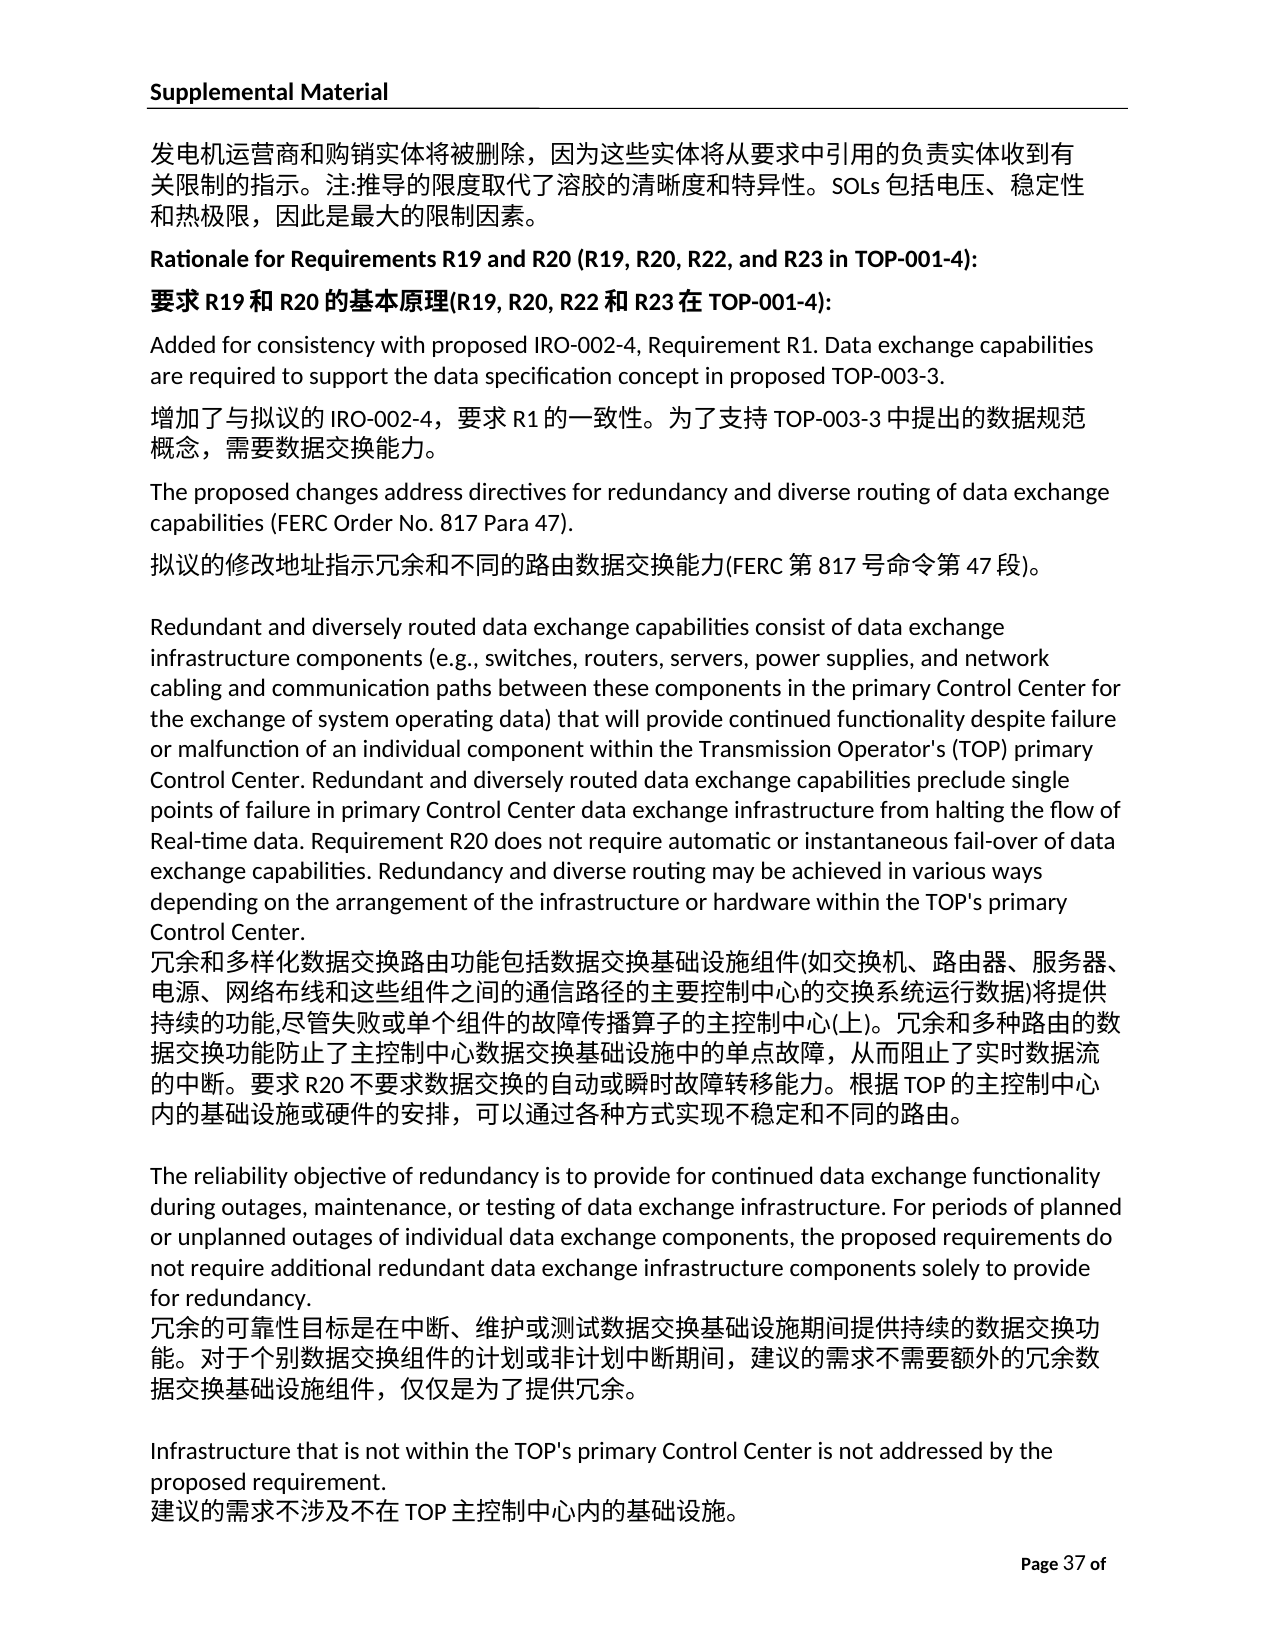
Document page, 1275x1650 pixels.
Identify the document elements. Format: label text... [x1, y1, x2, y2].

text 源于批准的要求R10的IRO-005-3.1a。输电服务提供商、配电提供商、负荷服务实体、发电机运营商和购销实体将被删除，因为这些实体将从要求中引用的负责实体收到有关限制的指示。注:推导的限度取代了溶胶的清晰度和特异性。SOLs包括电压、稳定性和热极限，因此是最大的限制因素。 [150, 139, 1093, 231]
text The proposed changes address directives for redundancy and diverse routing of data exchange capabilities (FERC Order No. 817 Para 47). [150, 477, 1113, 538]
text 拟议的修改地址指示冗余和不同的路由数据交换能力(FERC第817号命令第47段)。 [150, 550, 1113, 581]
text Infrastructure that is not within the TOP's primary Control Center is not addressed by the proposed requirement. [150, 1435, 1056, 1496]
subtitle 要求R19和R20的基本原理(R19, R20, R22和R23在TOP-001-4): [150, 286, 1137, 317]
subtitle Rationale for Requirements R19 and R20 (R19, R20, R22, and R23 in TOP-001-4): [150, 243, 1137, 274]
text 冗余的可靠性目标是在中断、维护或测试数据交换基础设施期间提供持续的数据交换功能。对于个别数据交换组件的计划或非计划中断期间，建议的需求不需要额外的冗余数据交换基础设施组件，仅仅是为了提供冗余。 [150, 1313, 1123, 1405]
text The reliability objective of redundancy is to provide for continued data exchange functionality during outages, maintenance, or testing of data exchange infrastructure. For periods of planned or unplanned outages of individual data exchange components, the proposed requirements do not require additional redundant data exchange infrastructure components solely to provide for redundancy. [150, 1161, 1123, 1313]
text Redundant and diversely routed data exchange capabilities consist of data exchange infrastructure components (e.g., switches, routers, servers, power supplies, and network cabling and communication paths between these components in the primary Control Center for the exchange of system operating data) that will provide continued functionality despite failure or malfunction of an individual component within the Transmission Operator's (TOP) primary Control Center. Redundant and diversely routed data exchange capabilities preclude single points of failure in primary Control Center data exchange infrastructure from halting the flow of Real-time data. Requirement R20 does not require automatic or instantaneous fail-over of data exchange capabilities. Redundancy and diverse routing may be achieved in various ways depending on the arrangement of the infrastructure or hardware within the TOP's primary Control Center. [150, 611, 1122, 947]
text 增加了与拟议的IRO-002-4，要求R1的一致性。为了支持TOP-003-3中提出的数据规范概念，需要数据交换能力。 [150, 403, 1097, 464]
text Added for consistency with proposed IRO-002-4, Requirement R1. Data exchange capabilities are required to support the data specification concept in proposed TOP-003-3. [150, 329, 1097, 391]
text 建议的需求不涉及不在TOP主控制中心内的基础设施。 [150, 1496, 1056, 1527]
text 冗余和多样化数据交换路由功能包括数据交换基础设施组件(如交换机、路由器、服务器、电源、网络布线和这些组件之间的通信路径的主要控制中心的交换系统运行数据)将提供持续的功能,尽管失败或单个组件的故障传播算子的主控制中心(上)。冗余和多种路由的数据交换功能防止了主控制中心数据交换基础设施中的单点故障，从而阻止了实时数据流的中断。要求R20不要求数据交换的自动或瞬时故障转移能力。根据TOP的主控制中心内的基础设施或硬件的安排，可以通过各种方式实现不稳定和不同的路由。 [150, 947, 1122, 1130]
